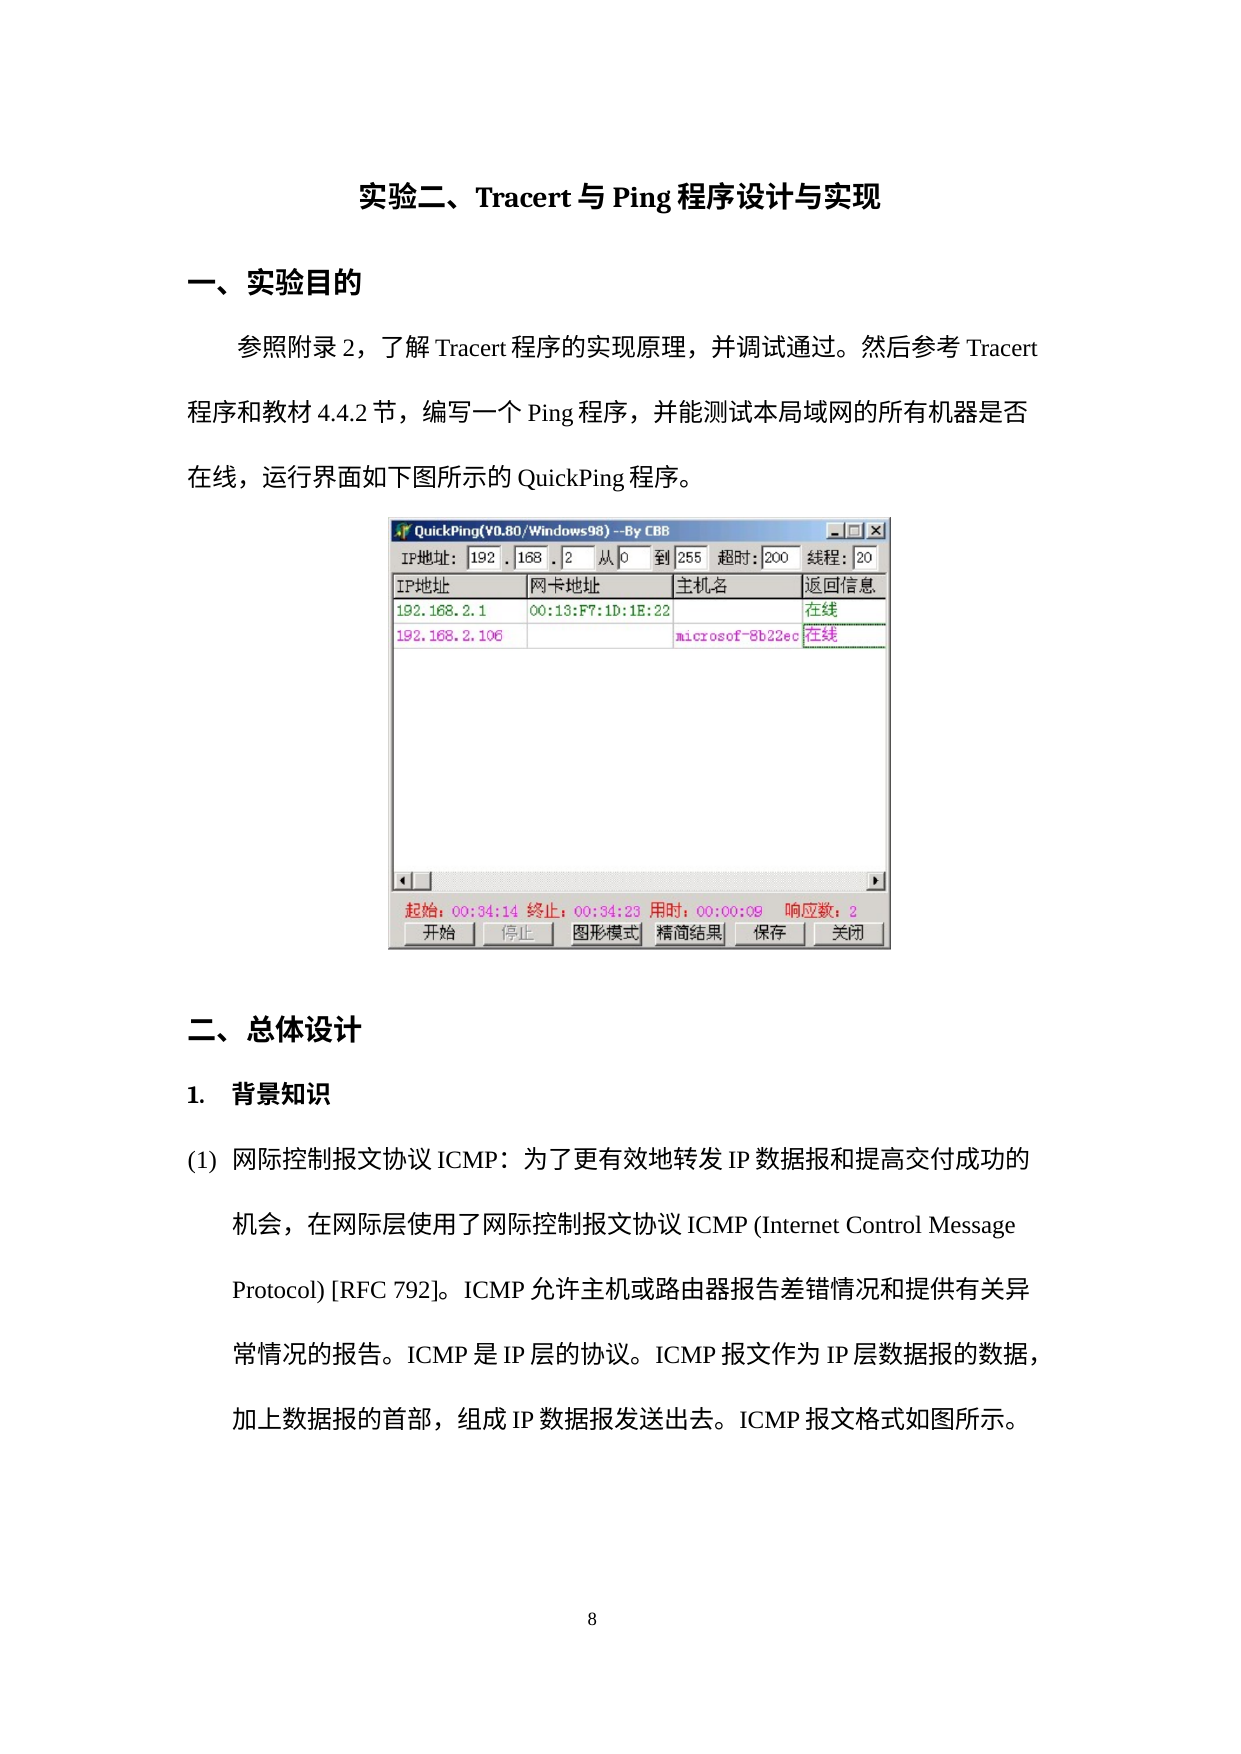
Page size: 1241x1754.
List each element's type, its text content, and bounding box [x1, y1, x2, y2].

subtitle 总体设计 [187, 996, 1053, 1061]
subtitle 实验目的 [187, 248, 1053, 313]
title 实验二、Tracert与Ping 程序设计与实现 [187, 162, 1053, 227]
list 网际控制报文协议ICMP：为了更有效地转发IP数据报和提高交付成功的机会，在网际层使用了网际控制报文协议ICMP (Internet Control Message Protocol) [RFC 792]。ICMP 允许主机或路由器报告差错情况和提供有关异常情况的报告。ICMP是IP层的协议。ICMP报文作为IP层数据报的数据，加上数据报的首部，组成IP数据报发送出去。ICMP报文格式如图所示。 [187, 1126, 1053, 1451]
text 参照附录2，了解Tracert程序的实现原理，并调试通过。然后参考Tracert程序和教材4.4.2节，编写一个Ping程序，并能测试本局域网的所有机器是否在线，运行界面如下图所示的QuickPing程序。 [187, 313, 1053, 508]
subtitle 背景知识 [187, 1061, 1053, 1126]
picture [379, 515, 898, 957]
